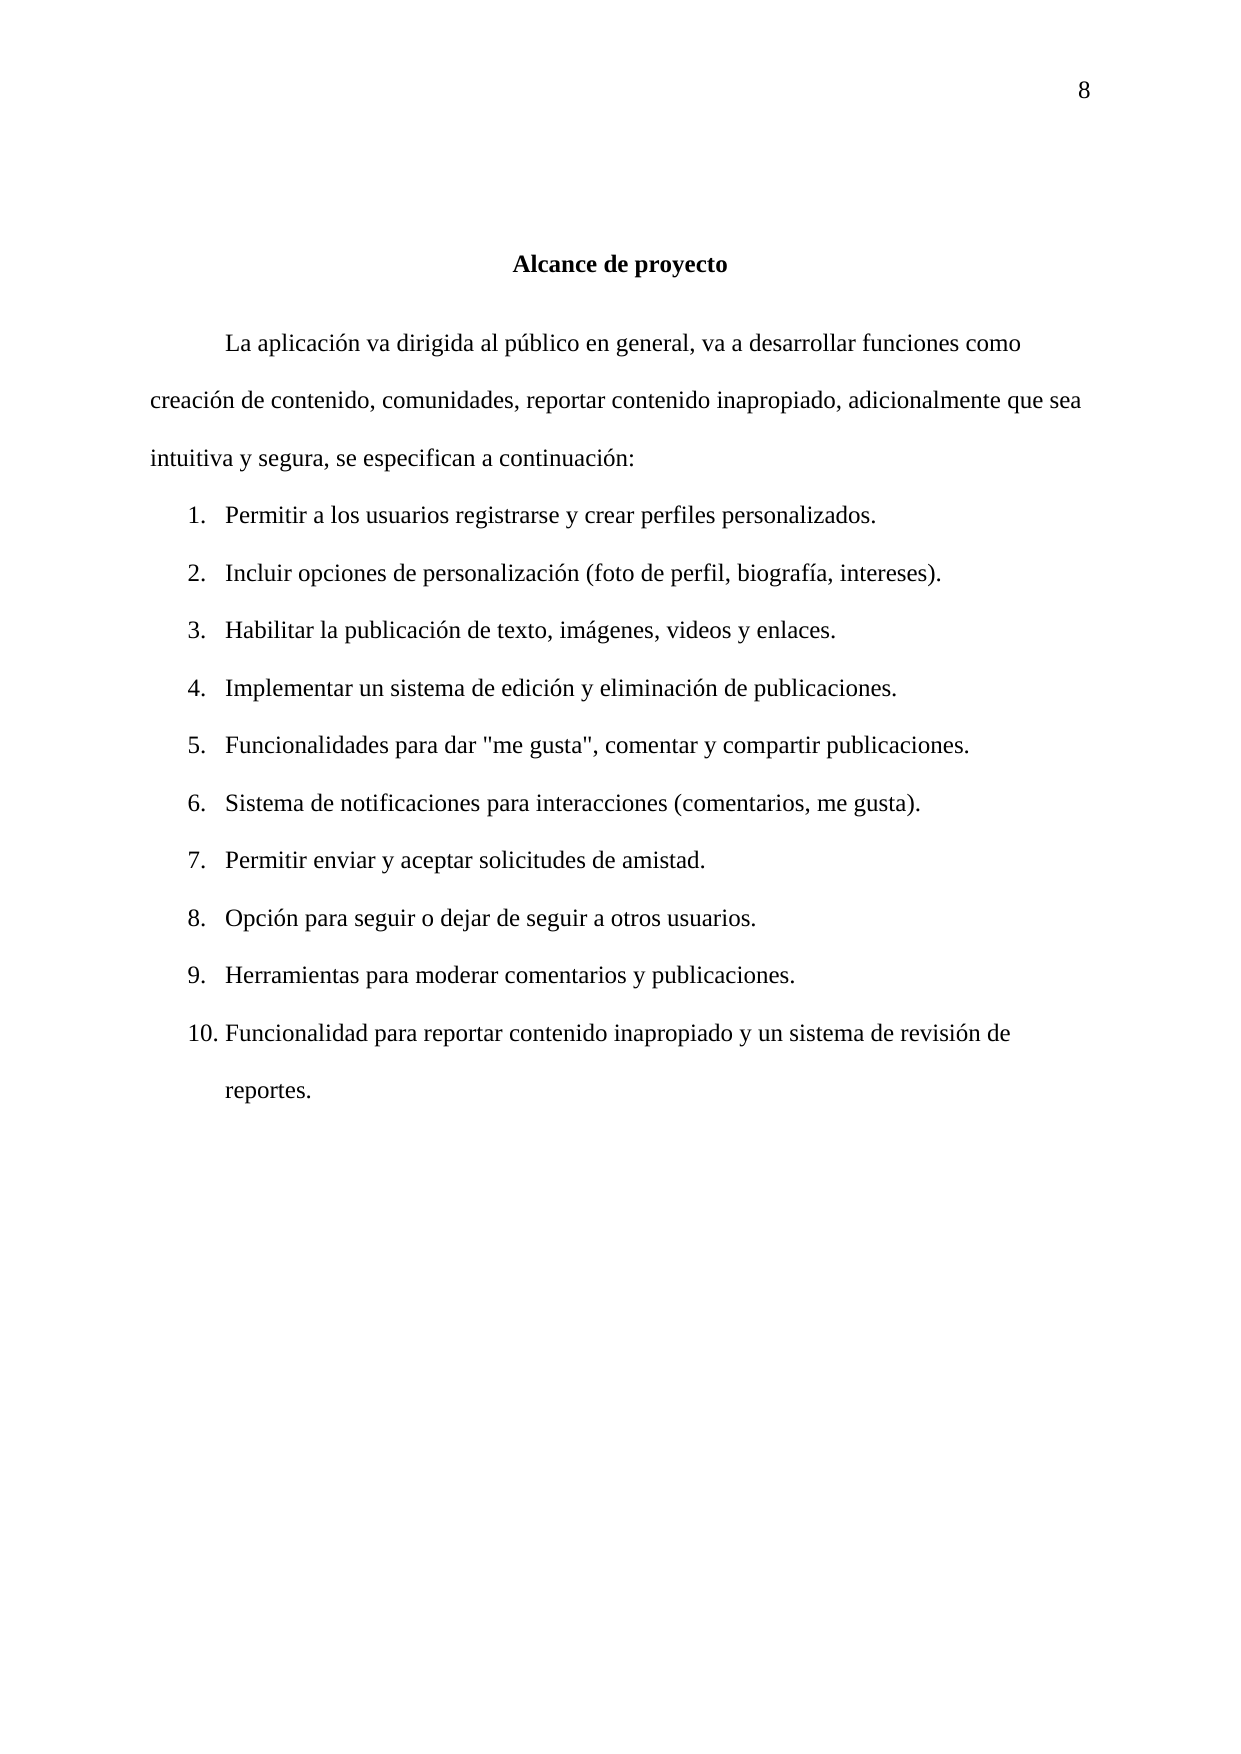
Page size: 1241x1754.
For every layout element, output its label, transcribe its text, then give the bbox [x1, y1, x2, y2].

list Permitir a los usuarios registrarse y crear perfiles personalizados. [187, 500, 1090, 529]
text La aplicación va dirigida al público en general, va a desarrollar funciones como creación de contenido, comunidades, reportar contenido inapropiado, adicionalmente que sea intuitiva y segura, se especifican a continuación: [150, 328, 1090, 472]
list Implementar un sistema de edición y eliminación de publicaciones. [187, 673, 1090, 702]
list Sistema de notificaciones para interacciones (comentarios, me gusta). [187, 788, 1090, 817]
list Herramientas para moderar comentarios y publicaciones. [187, 960, 1090, 989]
list Funcionalidades para dar "me gusta", comentar y compartir publicaciones. [187, 730, 1090, 759]
list Incluir opciones de personalización (foto de perfil, biografía, intereses). [187, 558, 1090, 587]
list Habilitar la publicación de texto, imágenes, videos y enlaces. [187, 615, 1090, 644]
list Permitir enviar y aceptar solicitudes de amistad. [187, 845, 1090, 874]
subtitle Alcance de proyecto [150, 249, 1090, 278]
list Opción para seguir o dejar de seguir a otros usuarios. [187, 903, 1090, 932]
list Funcionalidad para reportar contenido inapropiado y un sistema de revisión de reportes. [187, 1018, 1090, 1104]
